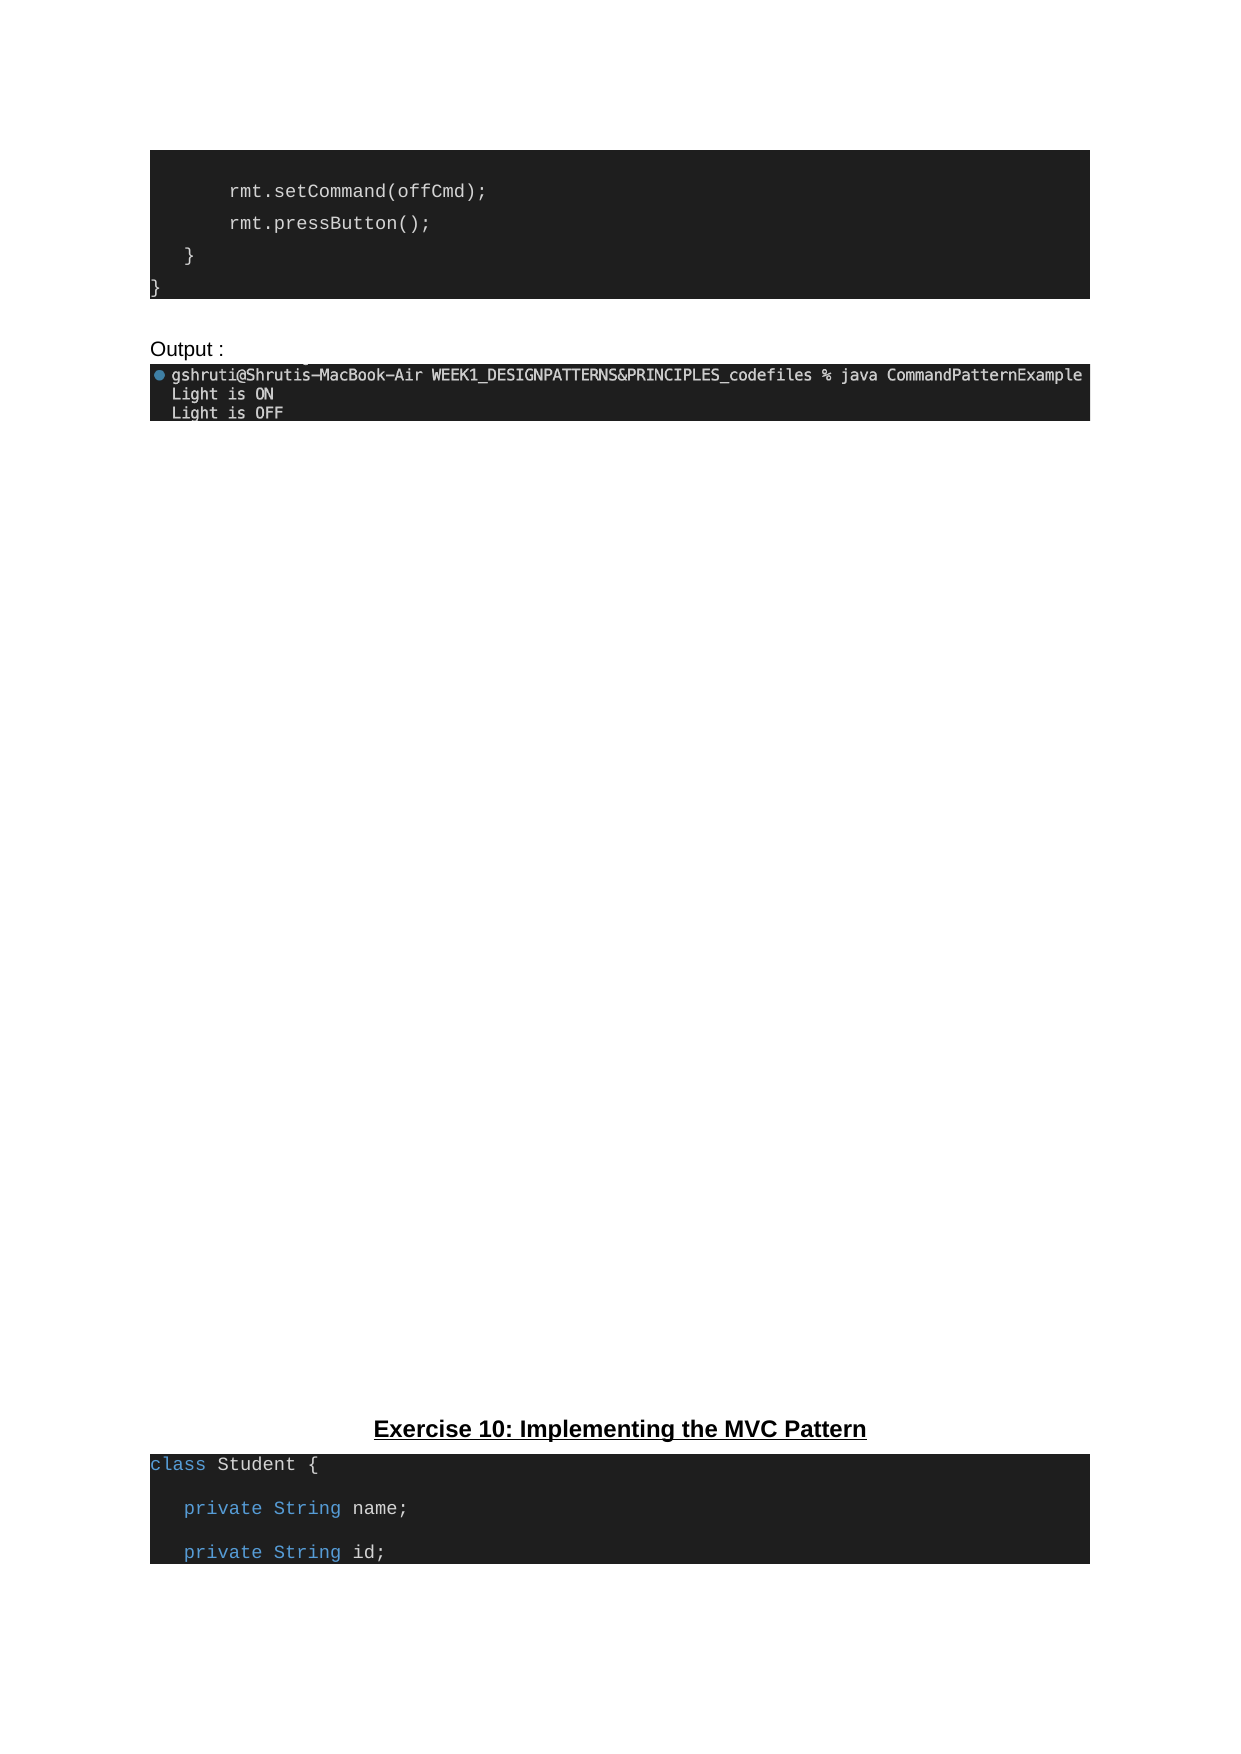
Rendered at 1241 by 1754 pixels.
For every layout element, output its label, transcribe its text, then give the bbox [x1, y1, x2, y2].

text Exercise 10: Implementing the MVC Pattern [150, 1414, 1090, 1442]
text } [150, 246, 1090, 267]
text rmt.setCommand(offCmd); [150, 182, 1090, 203]
text } [150, 277, 1090, 299]
text rmt.pressButton(); [150, 214, 1090, 235]
text private String name; [150, 1499, 1090, 1520]
text Output : [150, 337, 1090, 361]
picture [150, 364, 1091, 421]
text class Student { [150, 1454, 1090, 1476]
text private String id; [150, 1543, 1090, 1564]
